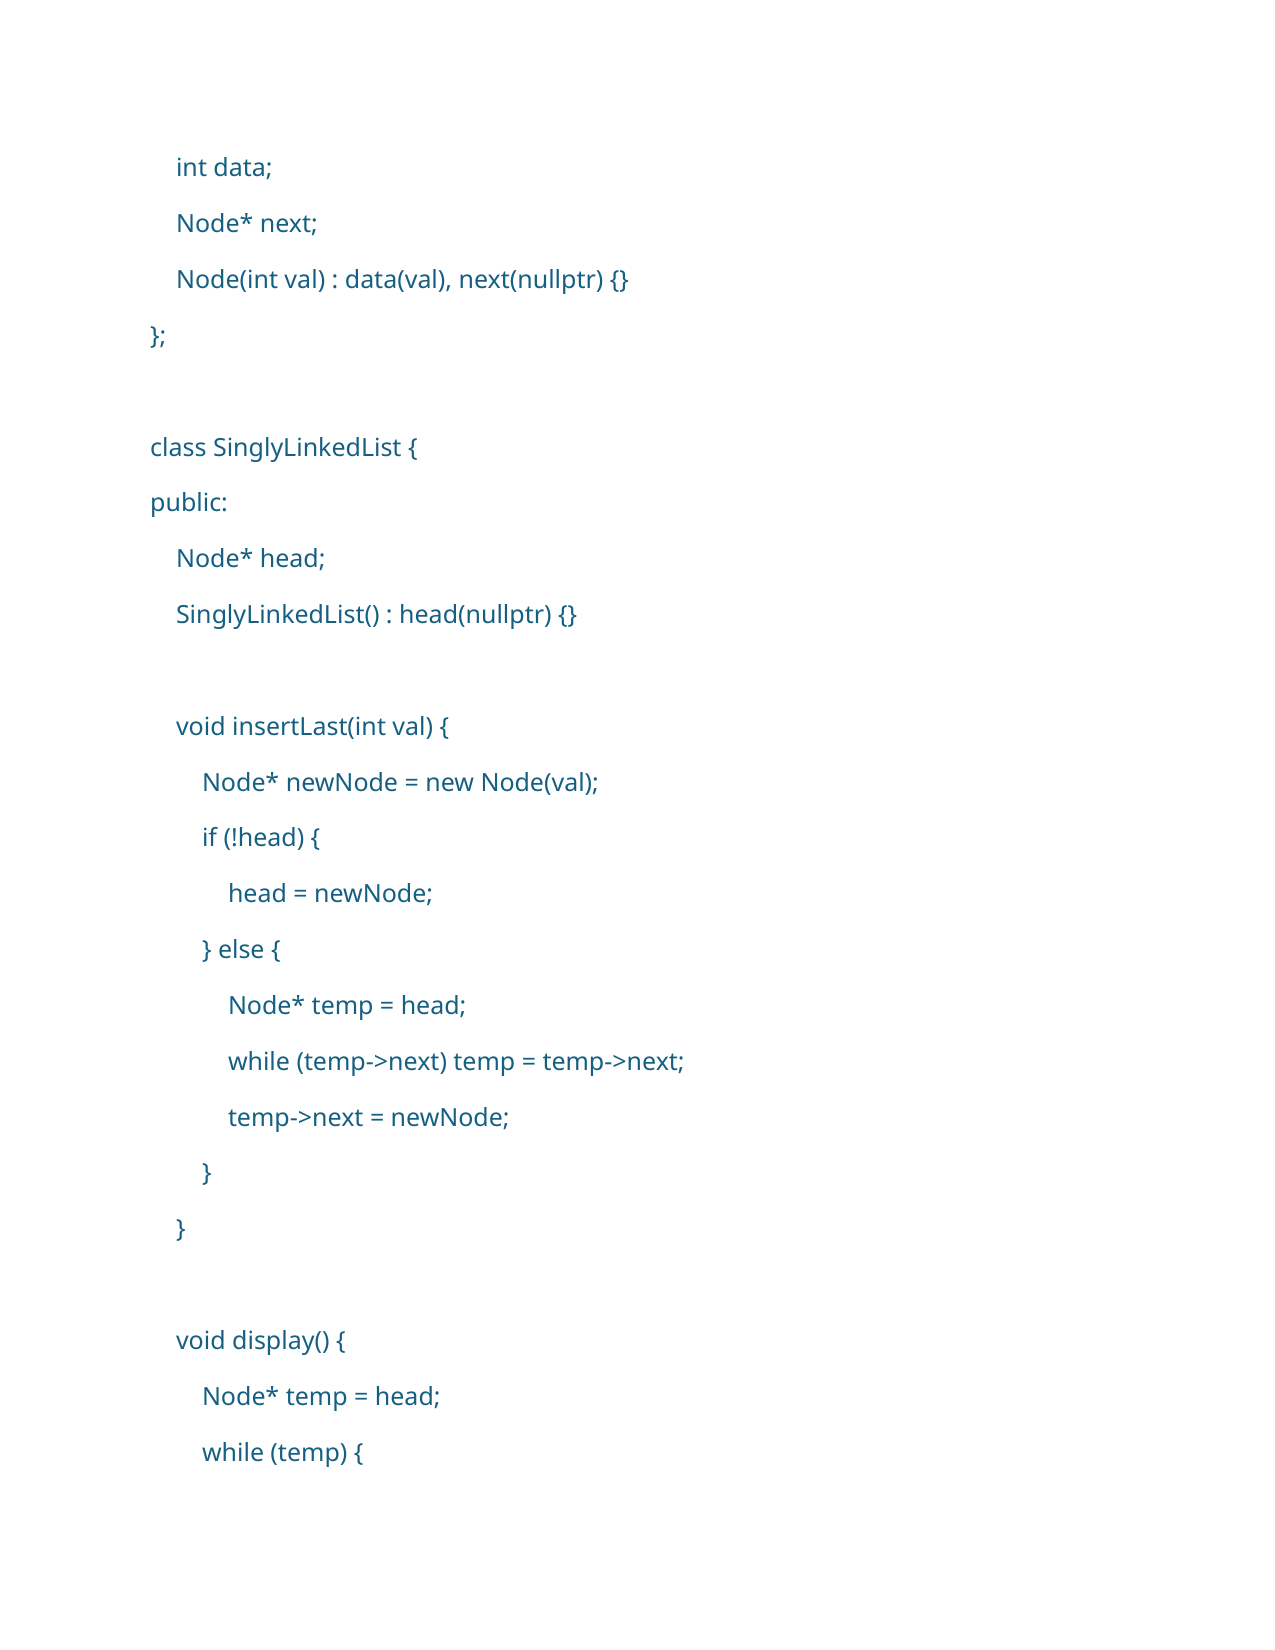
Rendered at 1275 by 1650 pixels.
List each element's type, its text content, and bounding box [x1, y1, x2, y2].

text temp->next = newNode; [150, 1099, 1125, 1133]
text void insertLast(int val) { [150, 708, 1125, 742]
text class SinglyLinkedList { [150, 429, 1125, 463]
text Node* newNode = new Node(val); [150, 764, 1125, 798]
text } [150, 1155, 1125, 1189]
text Node* next; [150, 206, 1125, 240]
text if (!head) { [150, 820, 1125, 854]
text Node(int val) : data(val), next(nullptr) {} [150, 262, 1125, 296]
text while (temp->next) temp = temp->next; [150, 1043, 1125, 1077]
text int data; [150, 150, 1125, 184]
text void display() { [150, 1322, 1125, 1357]
text } [150, 1211, 1125, 1245]
text while (temp) { [150, 1434, 1125, 1468]
text Node* head; [150, 541, 1125, 575]
text SinglyLinkedList() : head(nullptr) {} [150, 597, 1125, 631]
text public: [150, 485, 1125, 519]
text head = newNode; [150, 876, 1125, 910]
text } else { [150, 932, 1125, 966]
text Node* temp = head; [150, 987, 1125, 1022]
text }; [150, 317, 1125, 352]
text Node* temp = head; [150, 1378, 1125, 1412]
